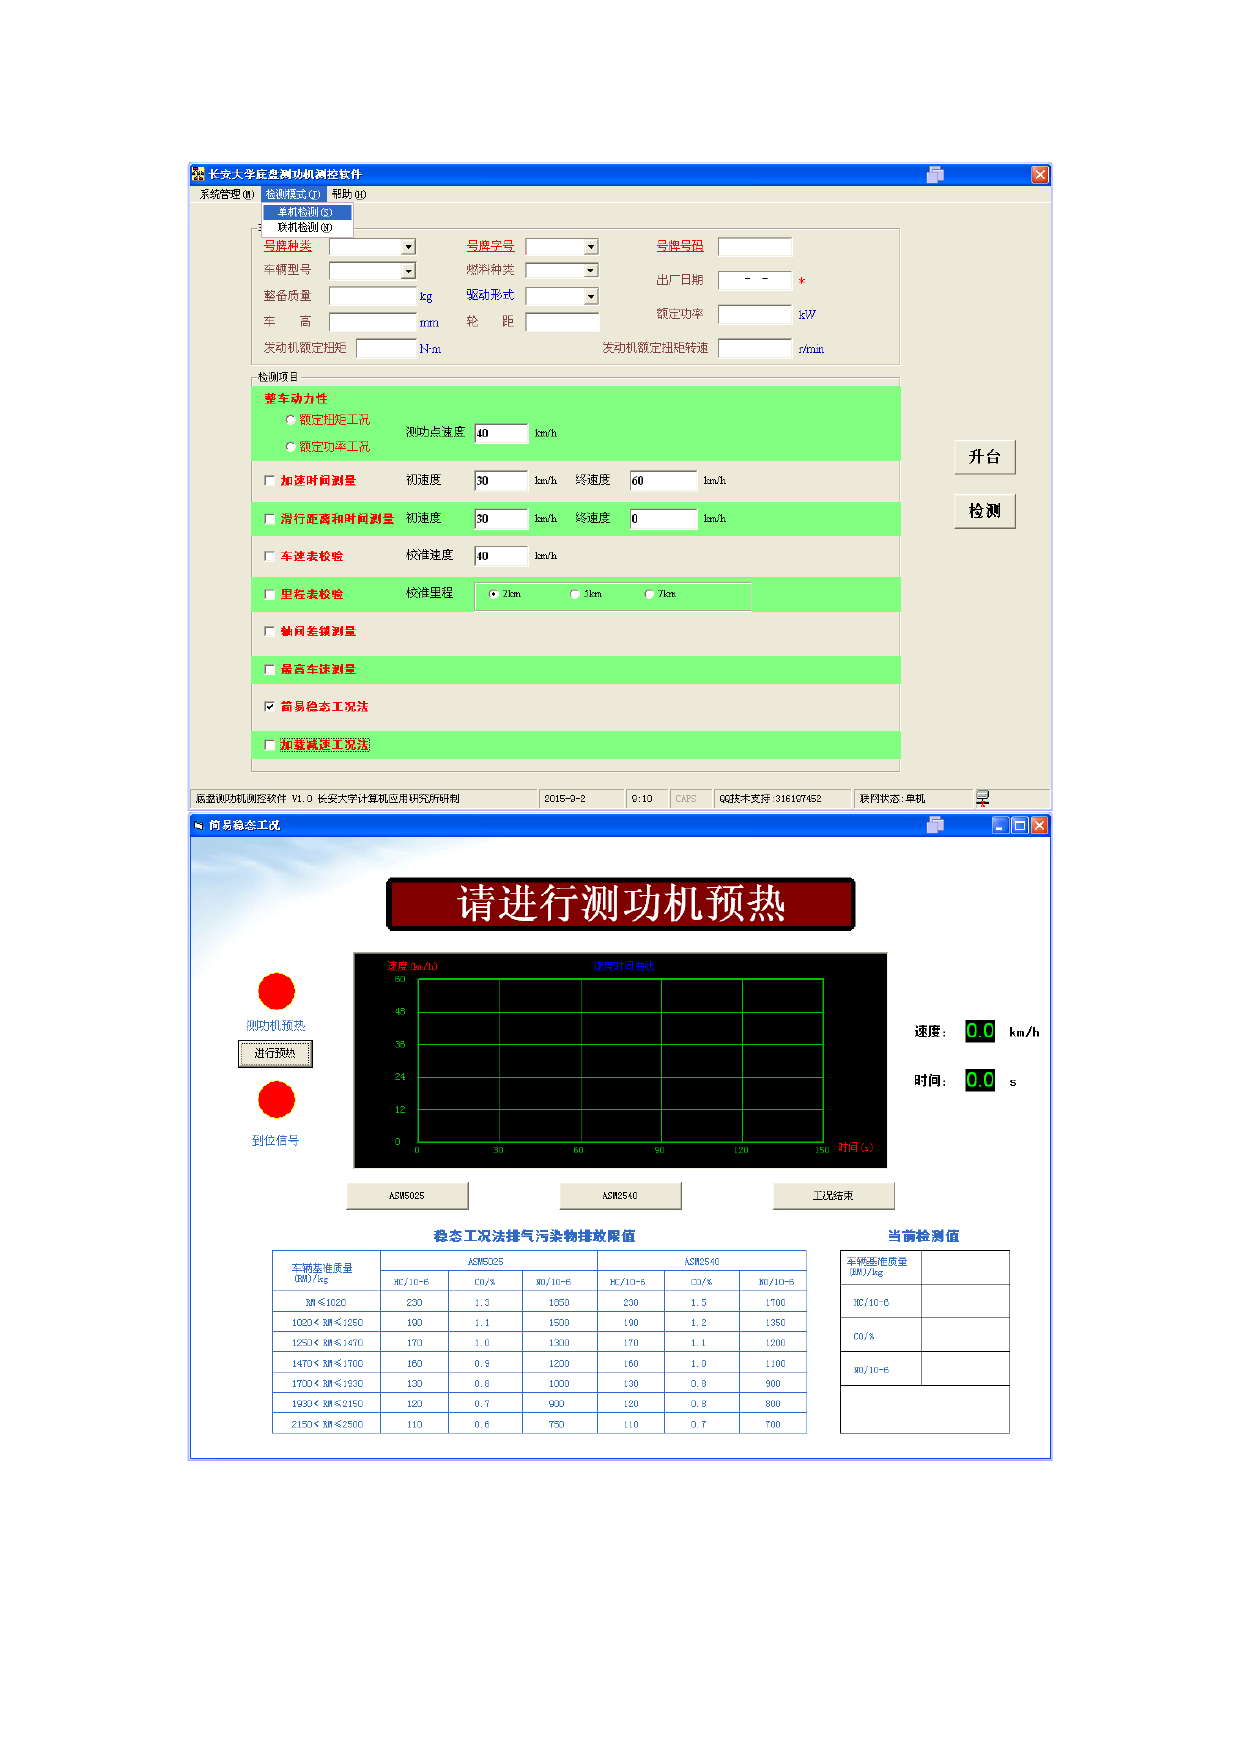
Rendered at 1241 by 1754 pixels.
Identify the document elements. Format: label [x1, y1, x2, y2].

picture [187, 162, 1053, 811]
picture [187, 812, 1053, 1461]
